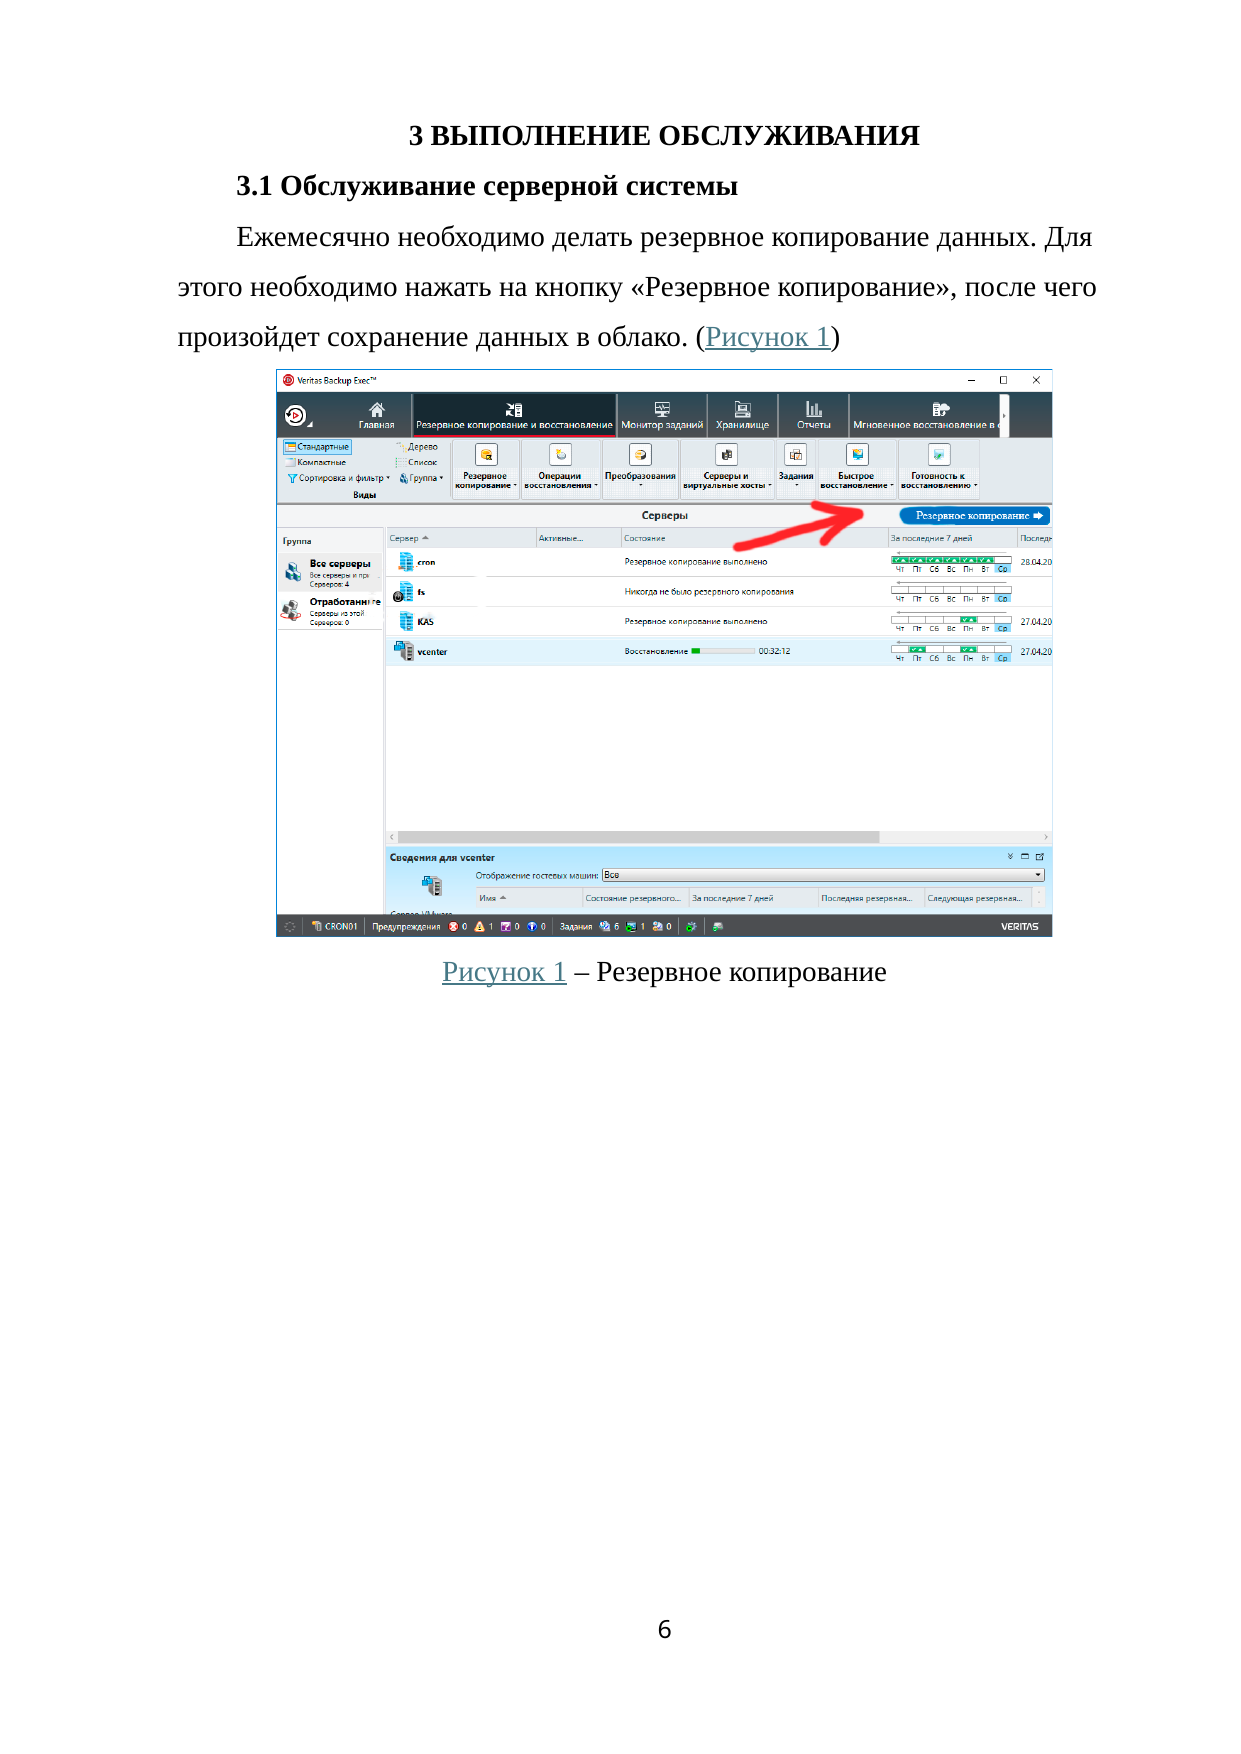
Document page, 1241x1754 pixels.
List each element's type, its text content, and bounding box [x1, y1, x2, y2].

subtitle 3 ВЫПОЛНЕНИЕ ОБСЛУЖИВАНИЯ [177, 118, 1152, 152]
picture [276, 369, 1053, 937]
text Ежемесячно необходимо делать резервное копирование данных. Для этого необходимо нажать на кнопку «Резервное копирование», после чего произойдет сохранение данных в облако. (Рисунок 1) [177, 219, 1152, 353]
subtitle 3.1 Обслуживание серверной системы [177, 168, 1152, 202]
text Рисунок 1 – Резервное копирование [177, 954, 1152, 987]
